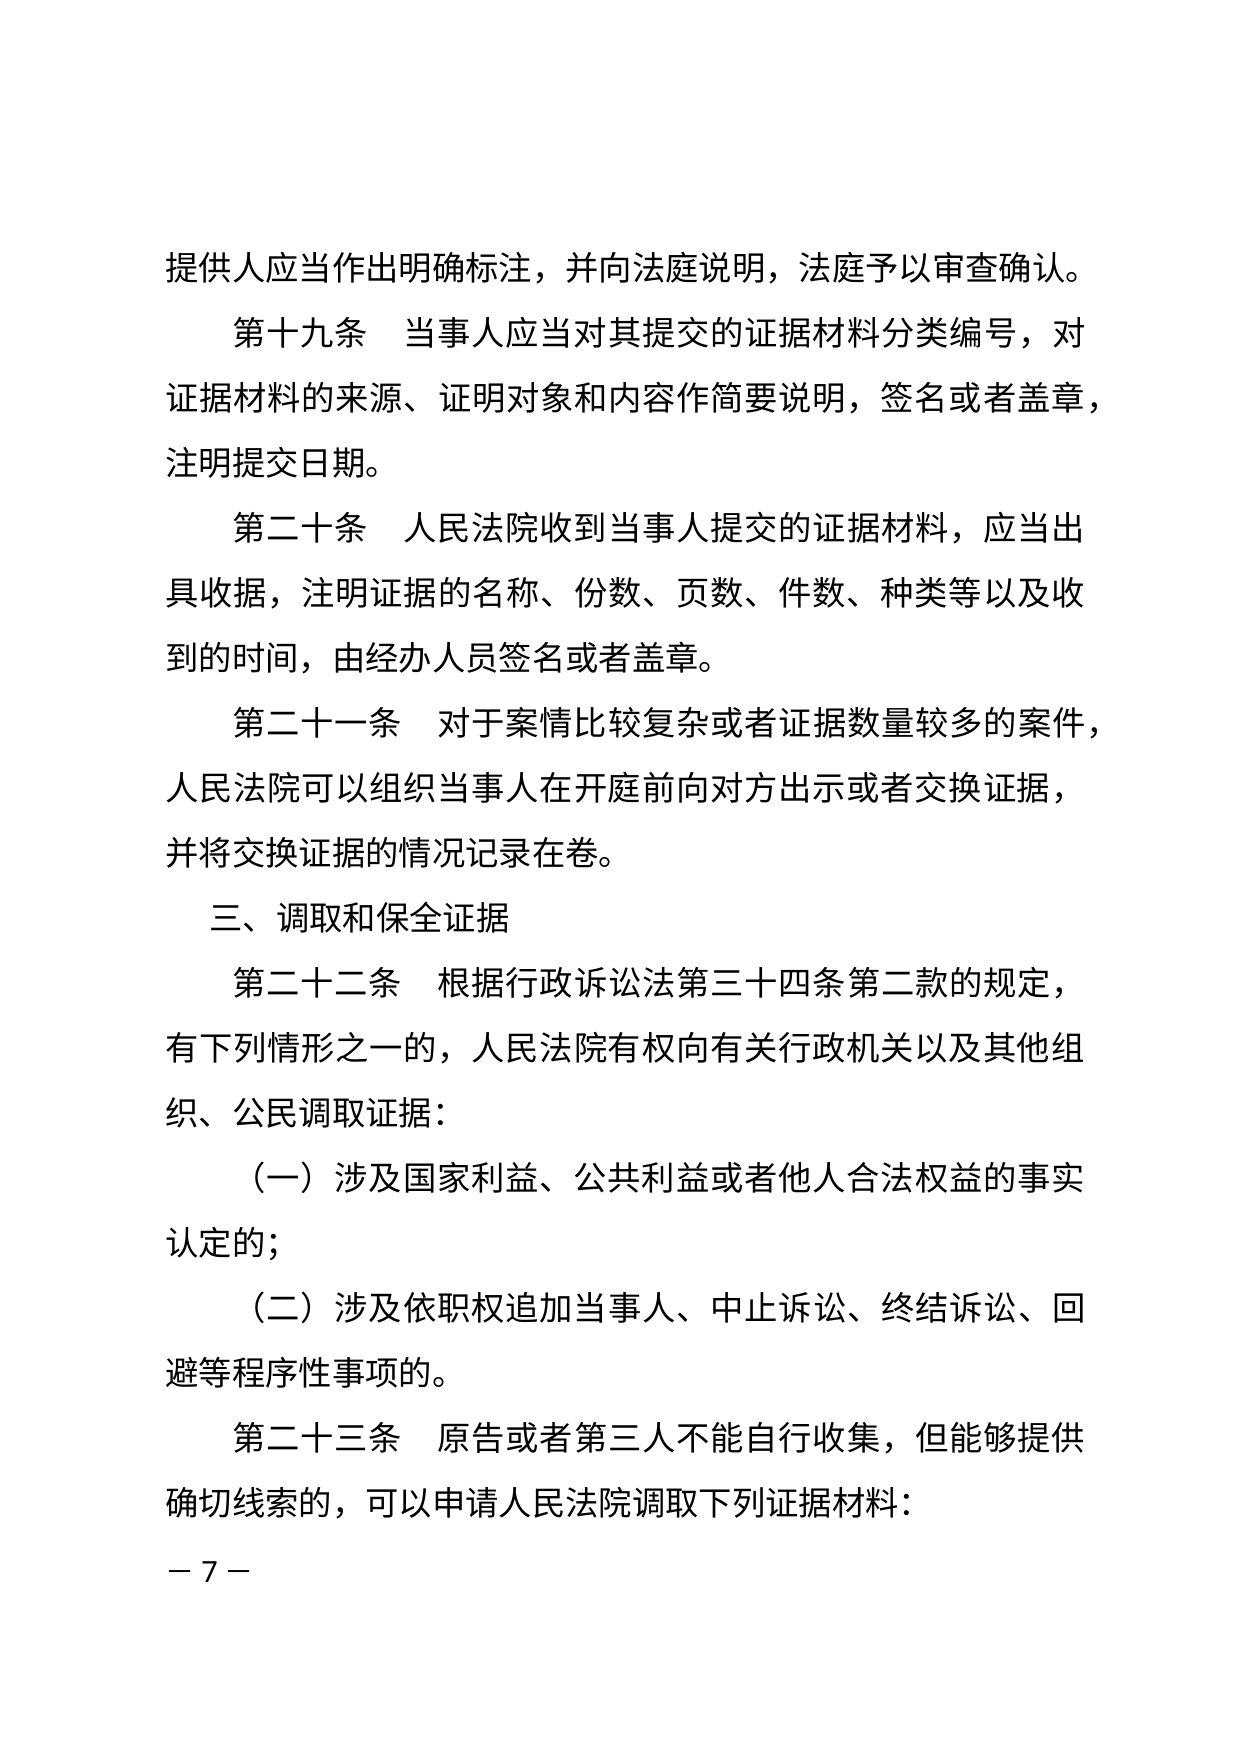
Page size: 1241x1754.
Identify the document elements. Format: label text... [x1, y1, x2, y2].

text 第二十条 人民法院收到当事人提交的证据材料，应当出具收据，注明证据的名称、份数、页数、件数、种类等以及收到的时间，由经办人员签名或者盖章。 [165, 493, 1087, 688]
text 第十九条 当事人应当对其提交的证据材料分类编号，对证据材料的来源、证明对象和内容作简要说明，签名或者盖章，注明提交日期。 [165, 298, 1087, 493]
text （一）涉及国家利益、公共利益或者他人合法权益的事实认定的； [165, 1143, 1087, 1273]
text 第二十三条 原告或者第三人不能自行收集，但能够提供确切线索的，可以申请人民法院调取下列证据材料： [165, 1403, 1087, 1533]
text 第二十一条 对于案情比较复杂或者证据数量较多的案件，人民法院可以组织当事人在开庭前向对方出示或者交换证据，并将交换证据的情况记录在卷。 [165, 688, 1087, 883]
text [165, 233, 1087, 298]
text （二）涉及依职权追加当事人、中止诉讼、终结诉讼、回避等程序性事项的。 [165, 1273, 1087, 1403]
text 三、调取和保全证据 [165, 883, 1087, 948]
text 第二十二条 根据行政诉讼法第三十四条第二款的规定，有下列情形之一的，人民法院有权向有关行政机关以及其他组织、公民调取证据： [165, 948, 1087, 1143]
